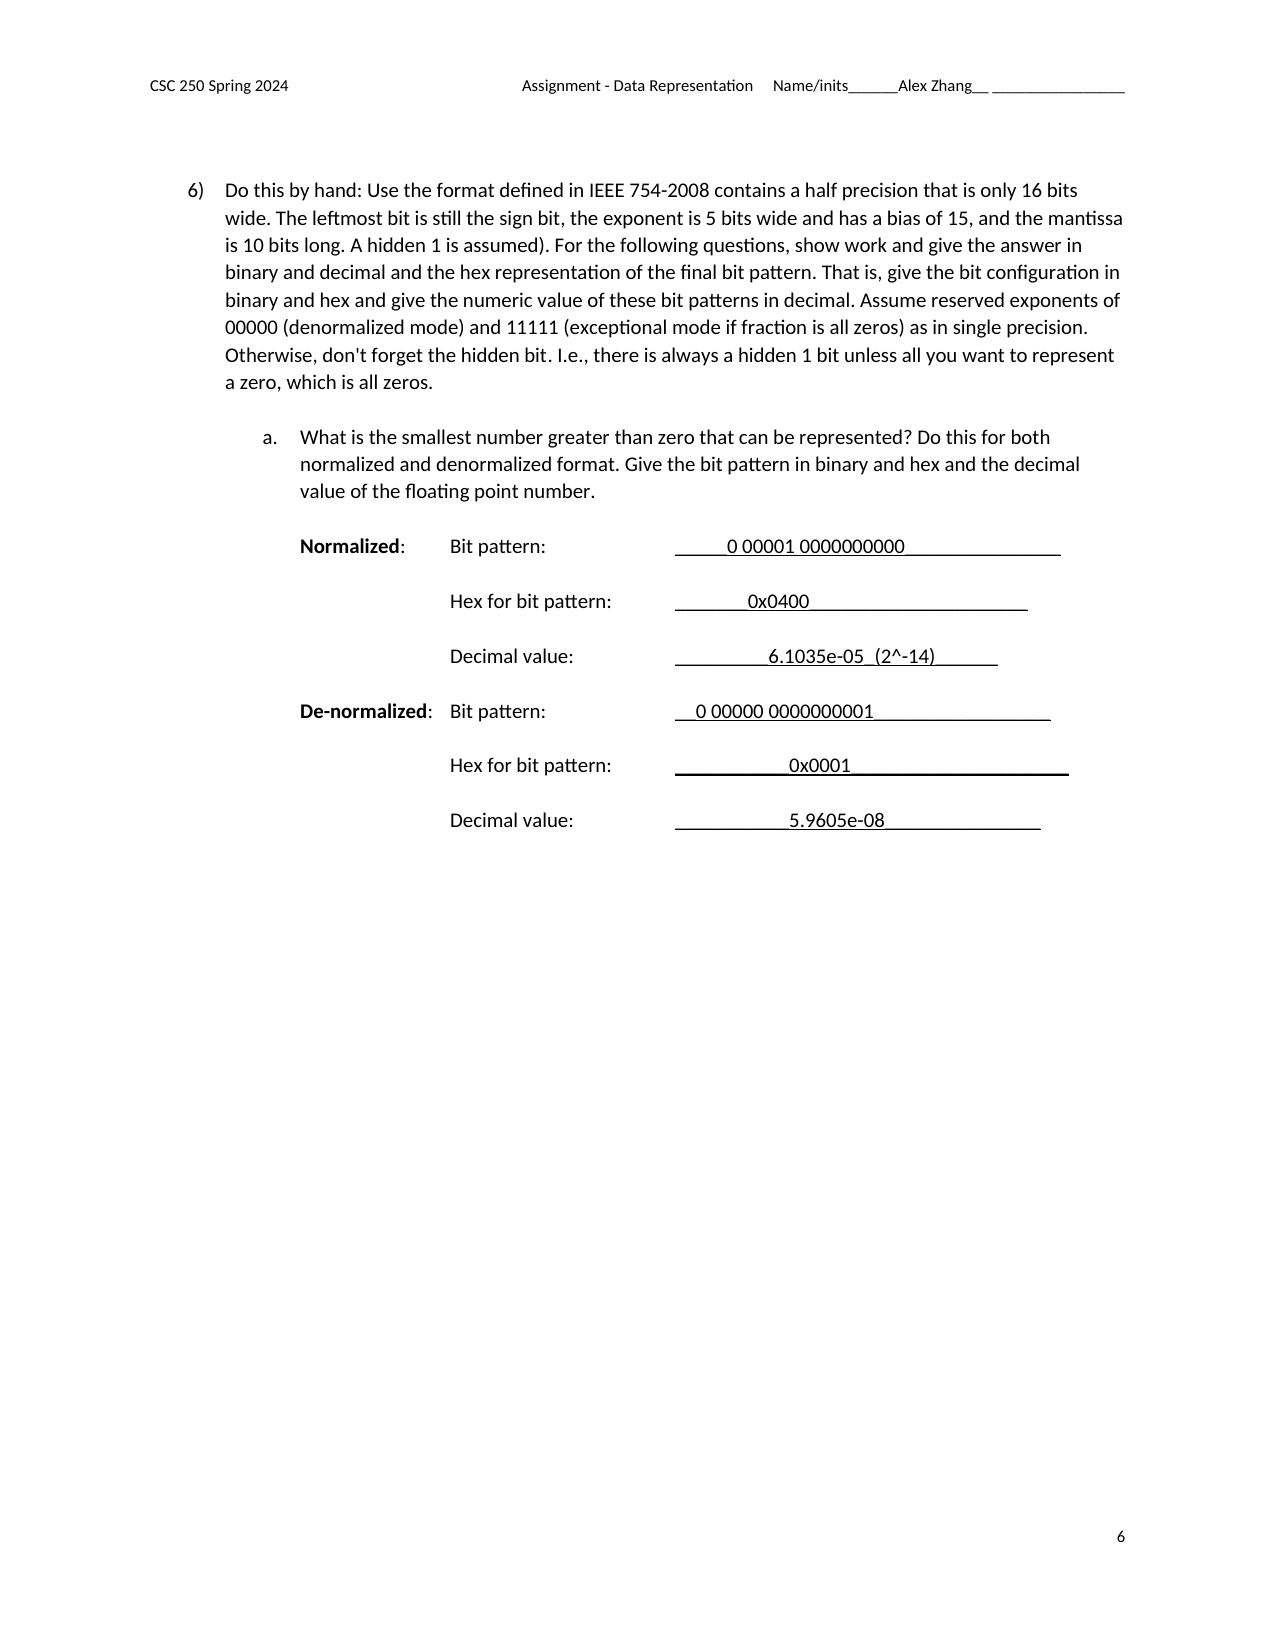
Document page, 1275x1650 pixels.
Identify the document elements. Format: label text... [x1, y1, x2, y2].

list Do this by hand: Use the format defined in IEEE 754-2008 contains a half precision that is only 16 bits wide. The leftmost bit is still the sign bit, the exponent is 5 bits wide and has a bias of 15, and the mantissa is 10 bits long. A hidden 1 is assumed). For the following questions, show work and give the answer in binary and decimal and the hex representation of the final bit pattern. That is, give the bit configuration in binary and hex and give the numeric value of these bit patterns in decimal. Assume reserved exponents of 00000 (denormalized mode) and 11111 (exceptional mode if fraction is all zeros) as in single precision. Otherwise, don't forget the hidden bit. I.e., there is always a hidden 1 bit unless all you want to represent a zero, which is all zeros. [187, 177, 1125, 394]
list What is the smallest number greater than zero that can be represented? Do this for both normalized and denormalized format. Give the bit pattern in binary and hex and the decimal value of the floating point number. [262, 424, 1125, 504]
list Hex for bit pattern: ___________0x0001_____________________ [300, 753, 1125, 778]
list Decimal value: ___________5.9605e-08_______________ [300, 807, 1125, 833]
list Decimal value: _________6.1035e-05_(2^-14)______ [300, 643, 1125, 668]
list Hex for bit pattern: _______0x0400_____________________ [300, 588, 1125, 614]
list De-normalized: Bit pattern: __0 00000 0000000001_________________ [300, 698, 1125, 723]
list Normalized: Bit pattern: _____0 00001 0000000000_______________ [300, 533, 1125, 559]
